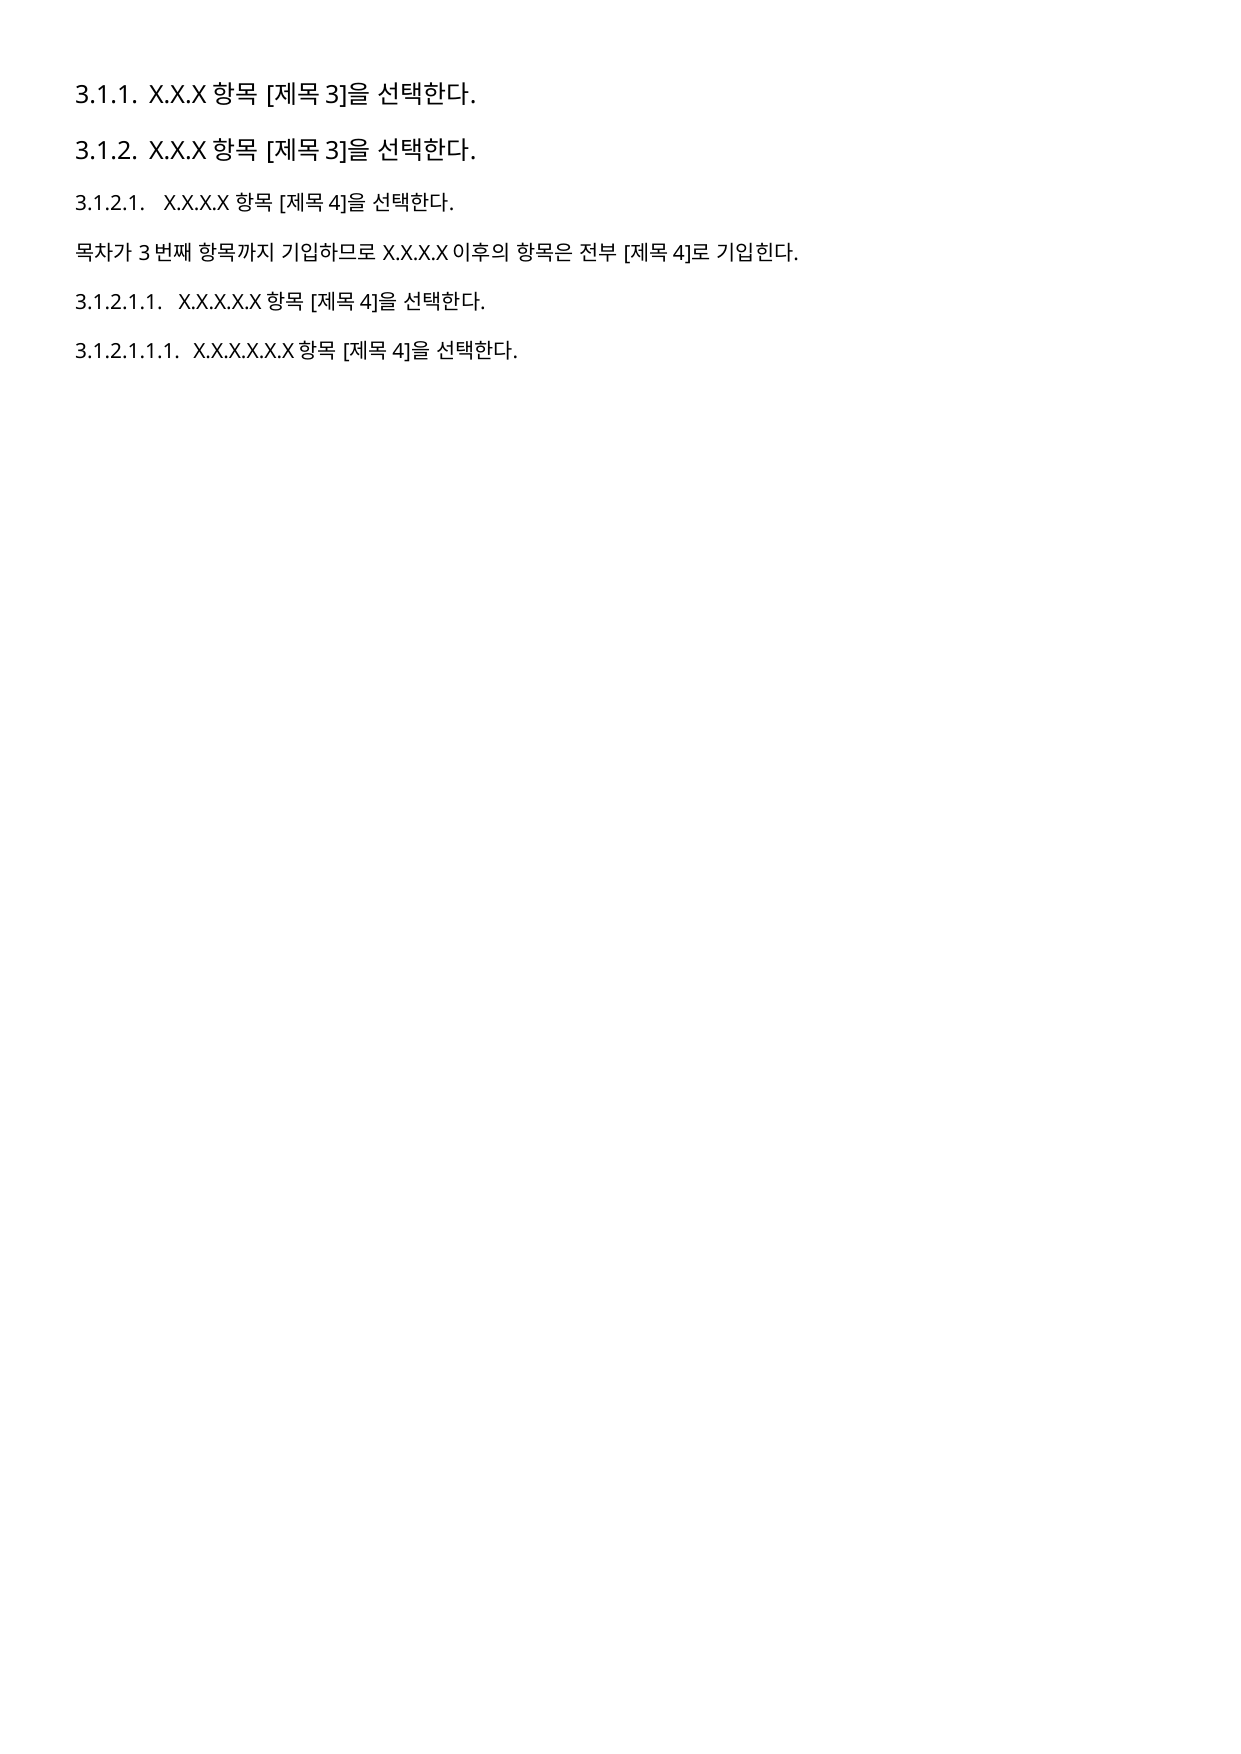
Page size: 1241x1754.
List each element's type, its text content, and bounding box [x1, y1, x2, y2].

subtitle X.X.X.X.X항목 [제목4]을 선택한다. [75, 285, 1165, 316]
subtitle X.X.X.X.X.X항목 [제목4]을 선택한다. [75, 334, 1165, 365]
subtitle X.X.X 항목 [제목3]을 선택한다. [75, 75, 1165, 111]
text 목차가 3번째 항목까지 기입하므로 X.X.X.X이후의 항목은 전부 [제목4]로 기입힌다. [75, 236, 1165, 266]
subtitle X.X.X 항목 [제목3]을 선택한다. [75, 131, 1165, 167]
subtitle X.X.X.X 항목 [제목4]을 선택한다. [75, 186, 1165, 217]
